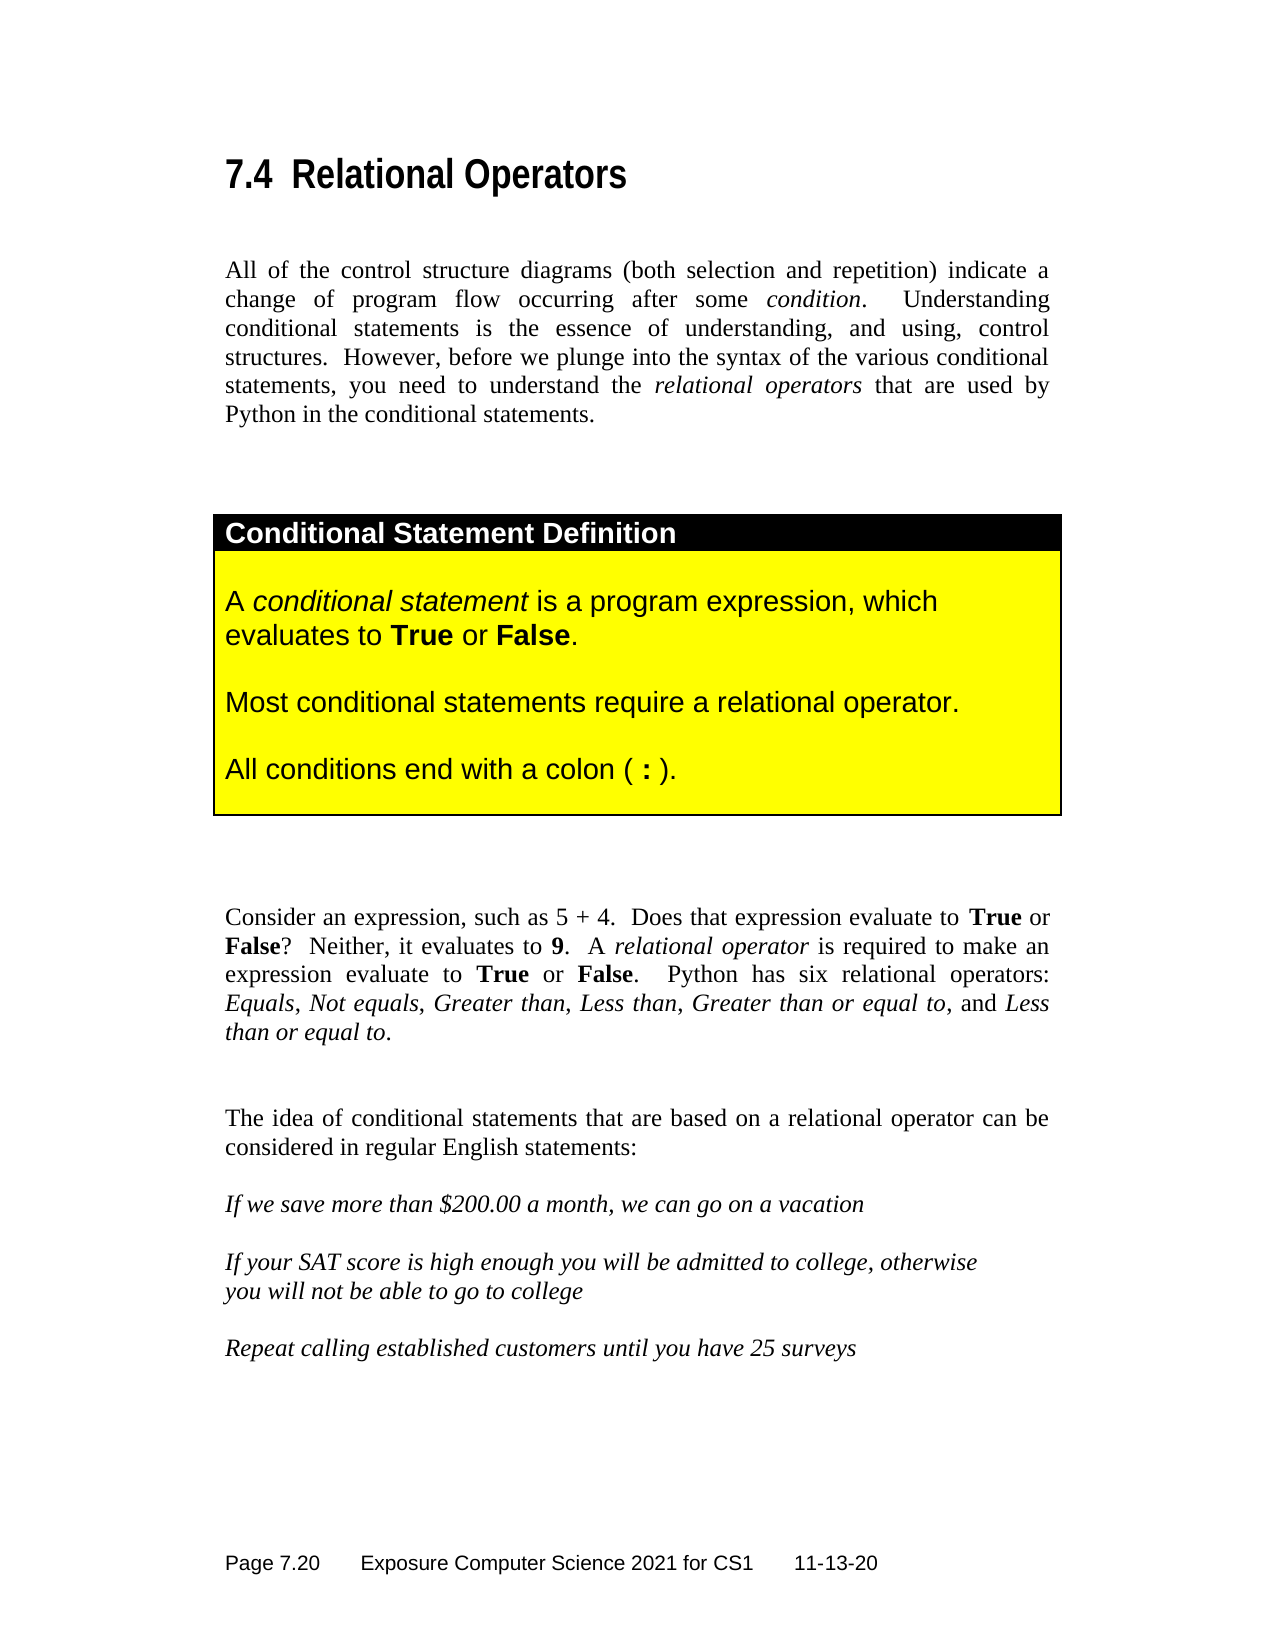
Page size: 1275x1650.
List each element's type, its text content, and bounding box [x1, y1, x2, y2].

text Repeat calling established customers until you have 25 surveys [225, 1333, 1050, 1362]
text If your SAT score is high enough you will be admitted to college, otherwise [225, 1247, 1050, 1276]
text Consider an expression, such as 5 + 4. Does that expression evaluate to True or False? Neither, it evaluates to 9. A relational operator is required to make an expression evaluate to True or False. Python has six relational operators: Equals, Not equals, Greater than, Less than, Greater than or equal to, and Less than or equal to. [225, 902, 1050, 1046]
table_header Conditional Statement Definition [215, 516, 1060, 549]
table_cell A conditional statement is a program expression, which evaluates to True or False. Most conditional statements require a relational operator. All conditions end with a colon ( : ). [215, 551, 1060, 814]
text All of the control structure diagrams (both selection and repetition) indicate a change of program flow occurring after some condition. Understanding conditional statements is the essence of understanding, and using, control structures. However, before we plunge into the syntax of the various conditional statements, you need to understand the relational operators that are used by Python in the conditional statements. [225, 255, 1050, 428]
text If we save more than $200.00 a month, we can go on a vacation [225, 1189, 1050, 1218]
text 7.4 Relational Operators [225, 150, 1050, 198]
text The idea of conditional statements that are based on a relational operator can be considered in regular English statements: [225, 1103, 1050, 1161]
text you will not be able to go to college [225, 1276, 1050, 1304]
